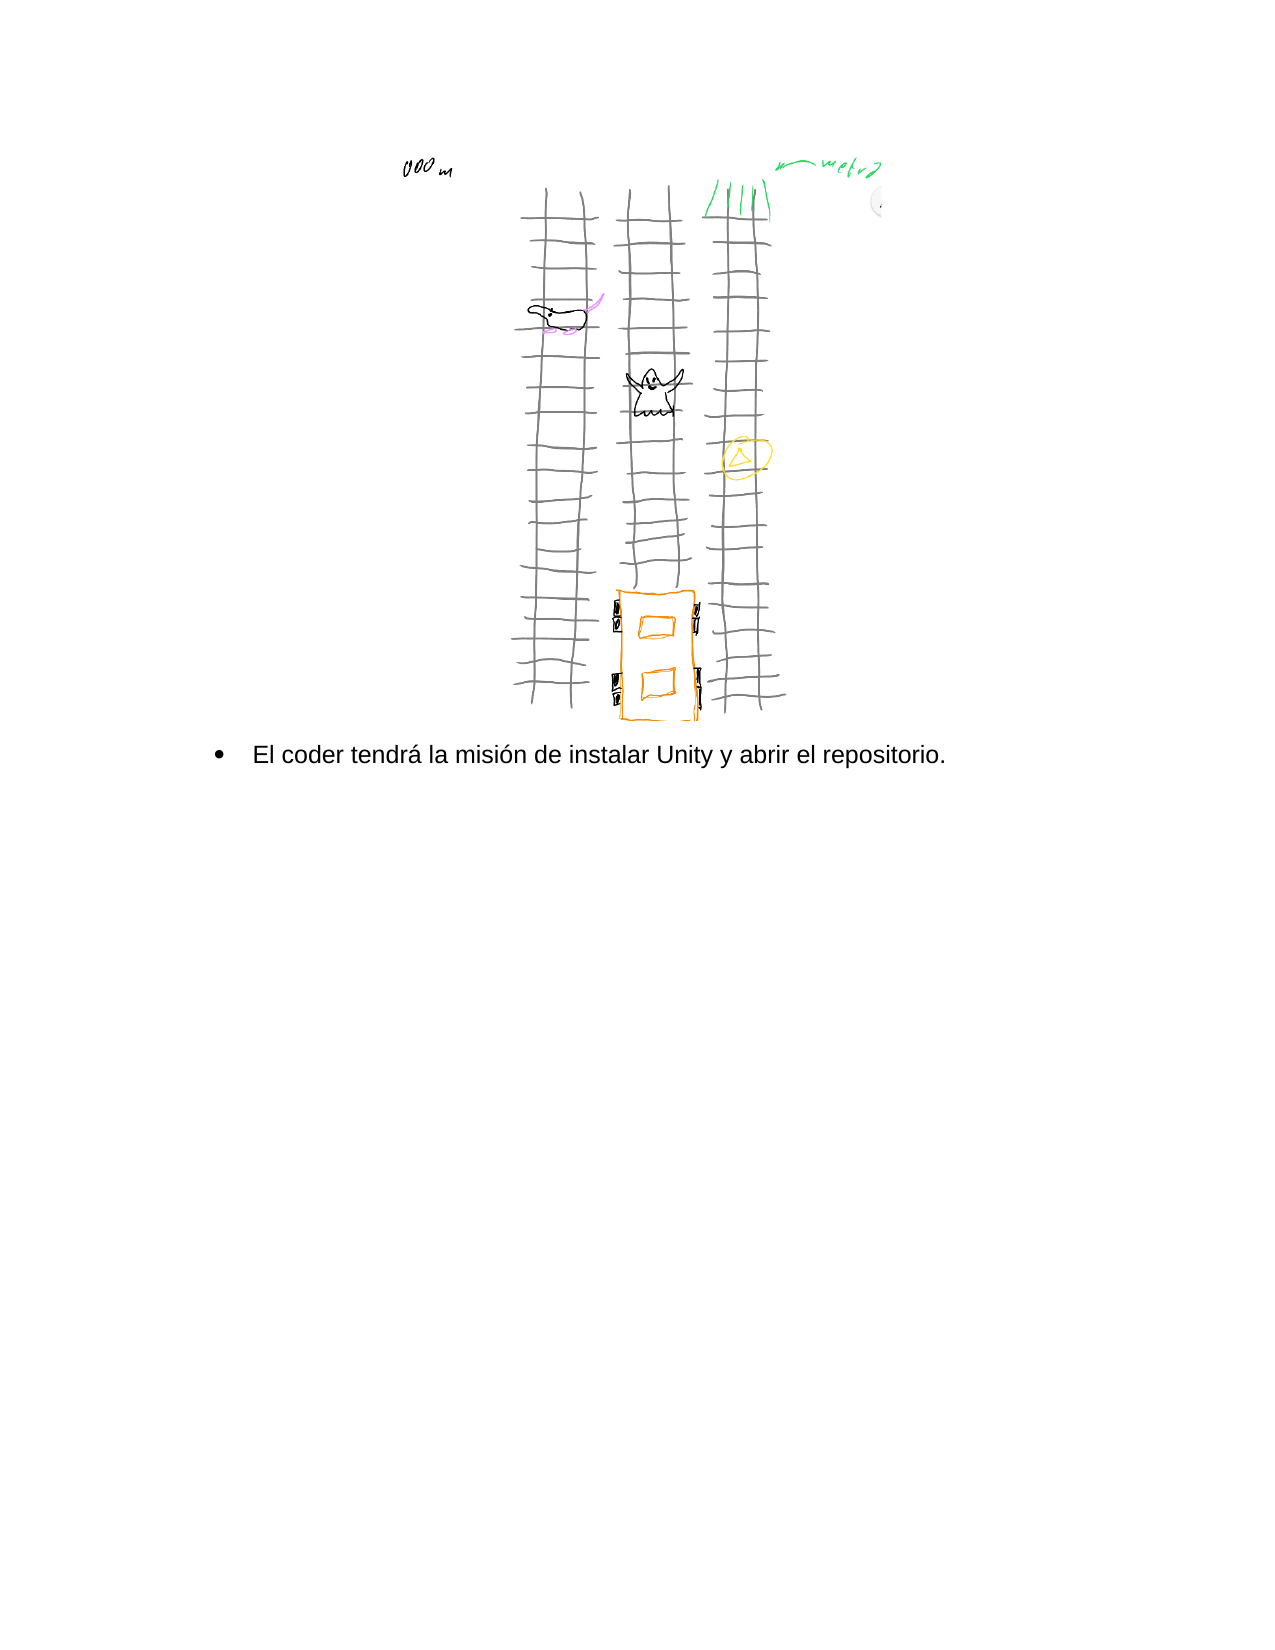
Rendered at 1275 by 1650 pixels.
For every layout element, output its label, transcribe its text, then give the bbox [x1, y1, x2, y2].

picture [393, 147, 882, 721]
list El coder tendrá la misión de instalar Unity y abrir el repositorio. [215, 740, 1098, 769]
